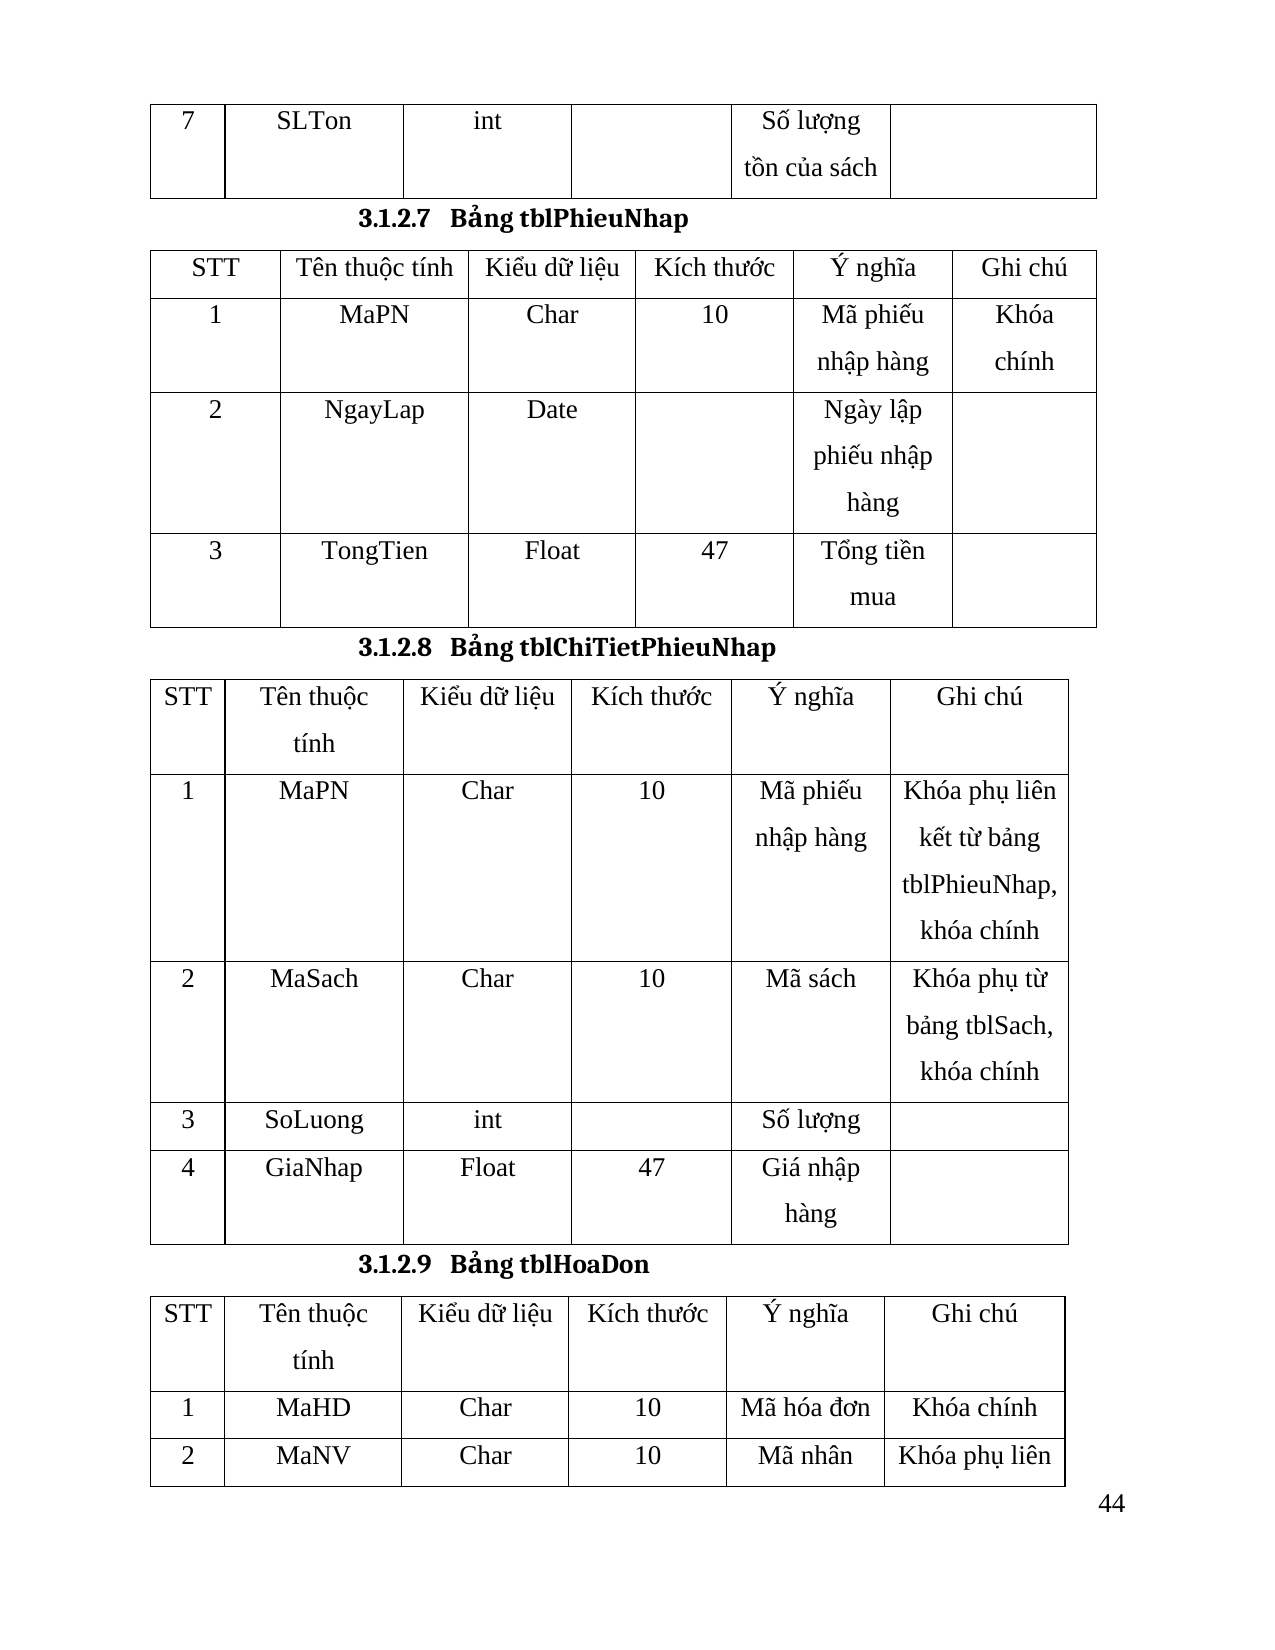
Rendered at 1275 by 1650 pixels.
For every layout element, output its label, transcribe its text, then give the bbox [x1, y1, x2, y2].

table_cell 1 [151, 1392, 224, 1438]
subtitle Bảng tblChiTietPhieuNhap [300, 632, 1125, 663]
table_cell 7 [151, 105, 224, 198]
table_cell 10 [569, 1439, 726, 1486]
table_cell TongTien [281, 534, 468, 627]
table_cell Tổng tiền mua [794, 534, 952, 627]
table_cell 2 [151, 1439, 224, 1486]
table_cell 1 [151, 299, 280, 392]
table_cell Char [402, 1439, 568, 1486]
table_cell Float [404, 1151, 571, 1244]
table_header Kiểu dữ liệu [469, 251, 635, 297]
table_cell MaHD [225, 1392, 401, 1438]
table_cell MaPN [226, 775, 403, 961]
table_header Tên thuộc tính [225, 1297, 401, 1391]
table_header Ghi chú [885, 1297, 1064, 1391]
table_cell Khóa phụ từ bảng tblSach, khóa chính [891, 962, 1068, 1102]
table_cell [885, 1439, 1064, 1486]
table_cell Mã nhân viên [727, 1439, 884, 1486]
table_cell Mã sách [732, 962, 890, 1102]
table_cell [953, 393, 1096, 533]
table_cell 10 [636, 299, 793, 392]
table_header Tên thuộc tính [281, 251, 468, 297]
table_cell Khóa chính [885, 1392, 1064, 1438]
table_header STT [151, 680, 224, 773]
table_cell [891, 1151, 1068, 1244]
table_cell Số lượng [732, 1103, 890, 1150]
table_cell [636, 393, 793, 533]
table_cell Char [404, 775, 571, 961]
table_cell SLTon [226, 105, 403, 198]
table_cell [891, 1103, 1068, 1150]
table_cell Khóa chính [953, 299, 1096, 392]
table_header Kích thước [636, 251, 793, 297]
table_cell 3 [151, 534, 280, 627]
table_cell MaPN [281, 299, 468, 392]
table_header Kích thước [569, 1297, 726, 1391]
table_cell MaNV [225, 1439, 401, 1486]
table_header Ý nghĩa [794, 251, 952, 297]
table_cell [891, 105, 1096, 198]
table_cell 1 [151, 775, 224, 961]
table_cell 3 [151, 1103, 224, 1150]
table_header STT [151, 1297, 224, 1391]
table_header Ý nghĩa [732, 680, 890, 773]
table_cell 47 [572, 1151, 731, 1244]
table_cell 2 [151, 962, 224, 1102]
table_cell SoLuong [226, 1103, 403, 1150]
table_cell Số lượng tồn của sách [732, 105, 890, 198]
table_cell 4 [151, 1151, 224, 1244]
table_cell 10 [569, 1392, 726, 1438]
table_cell Ngày lập phiếu nhập hàng [794, 393, 952, 533]
table_cell [953, 534, 1096, 627]
table_cell Float [469, 534, 635, 627]
table_cell NgayLap [281, 393, 468, 533]
table_cell Khóa phụ liên kết từ bảng tblPhieuNhap, khóa chính [891, 775, 1068, 961]
table_cell GiaNhap [226, 1151, 403, 1244]
table_cell int [404, 1103, 571, 1150]
table_cell Char [402, 1392, 568, 1438]
table_cell Mã hóa đơn [727, 1392, 884, 1438]
table_header Kích thước [572, 680, 731, 773]
table_cell Mã phiếu nhập hàng [732, 775, 890, 961]
table_header Kiểu dữ liệu [404, 680, 571, 773]
table_cell [572, 1103, 731, 1150]
table_cell Date [469, 393, 635, 533]
table_cell 47 [636, 534, 793, 627]
table_header Tên thuộc tính [226, 680, 403, 773]
table_header Ý nghĩa [727, 1297, 884, 1391]
table_cell MaSach [226, 962, 403, 1102]
table_cell 10 [572, 962, 731, 1102]
table_cell Giá nhập hàng [732, 1151, 890, 1244]
table_cell Char [404, 962, 571, 1102]
table_header Ghi chú [953, 251, 1096, 297]
table_header STT [151, 251, 280, 297]
subtitle Bảng tblPhieuNhap [300, 203, 1125, 234]
table_header Ghi chú [891, 680, 1068, 773]
table_cell 10 [572, 775, 731, 961]
table_cell Mã phiếu nhập hàng [794, 299, 952, 392]
table_header Kiểu dữ liệu [402, 1297, 568, 1391]
table_cell Char [469, 299, 635, 392]
subtitle Bảng tblHoaDon [300, 1249, 1125, 1281]
table_cell [572, 105, 731, 198]
table_cell 2 [151, 393, 280, 533]
table_cell int [404, 105, 571, 198]
